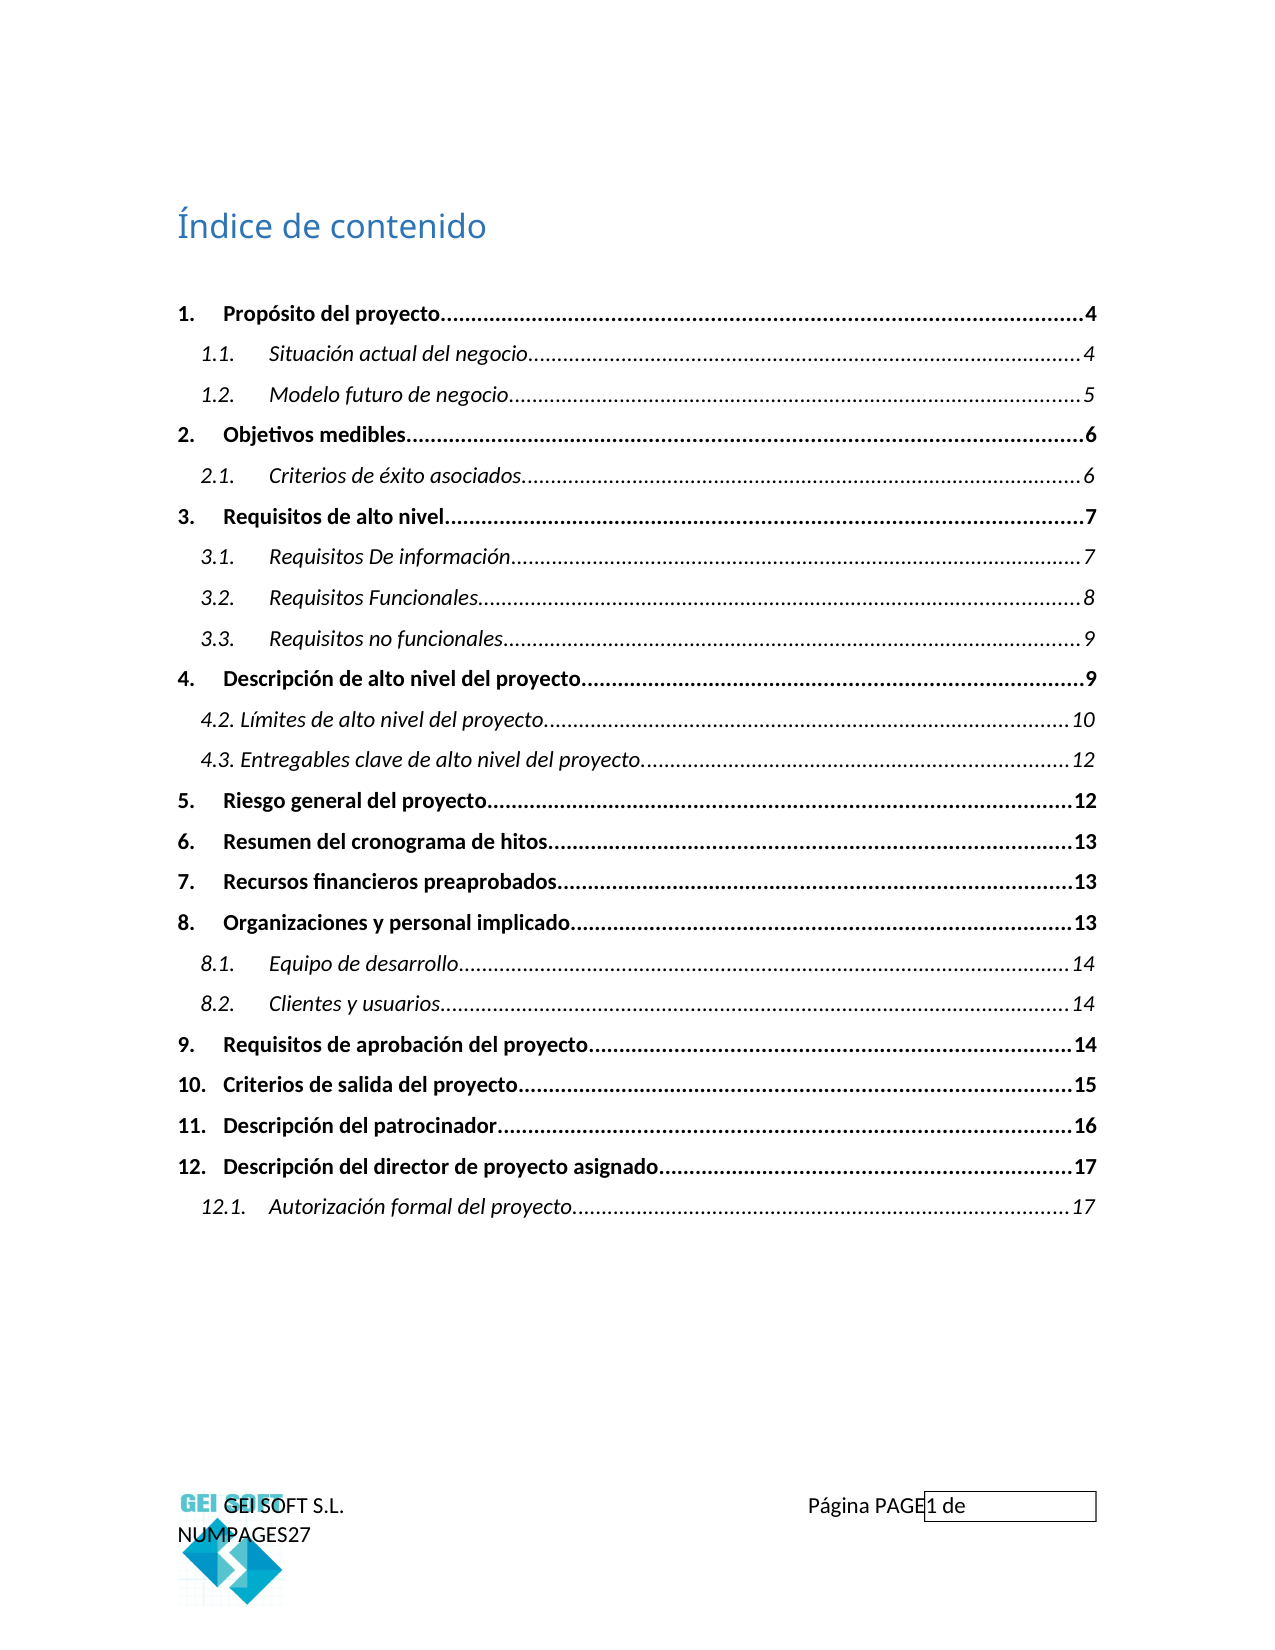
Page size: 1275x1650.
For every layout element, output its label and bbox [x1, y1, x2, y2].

picture [178, 1491, 285, 1607]
picture [924, 1491, 1098, 1523]
